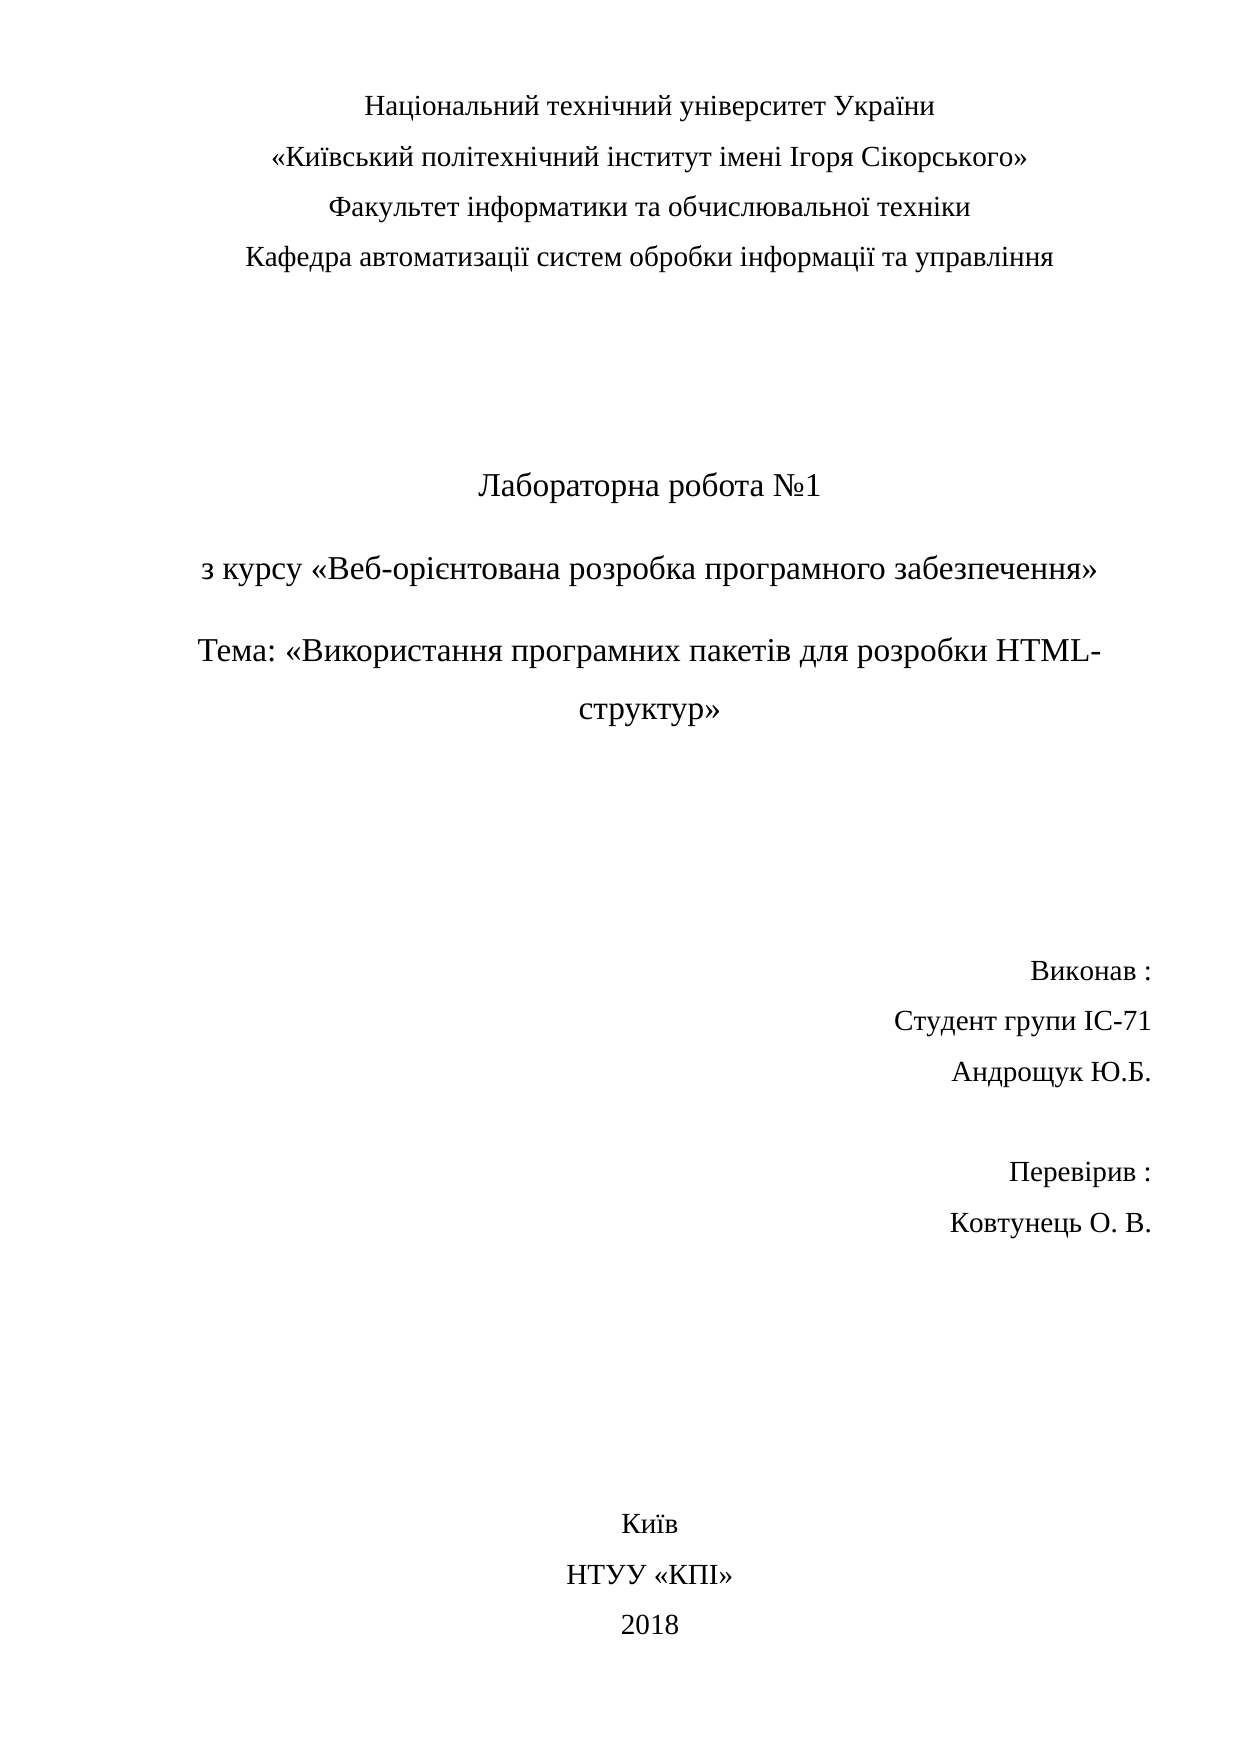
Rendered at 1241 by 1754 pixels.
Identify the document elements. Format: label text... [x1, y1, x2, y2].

subtitle Тема: «Використання програмних пакетів для розробки HTML-структур» [148, 631, 1152, 727]
text «Київський політехнічний інститут імені Ігоря Сікорського» [148, 139, 1152, 172]
text 2018 [148, 1607, 1152, 1641]
text Кафедра автоматизації систем обробки інформації та управління [148, 239, 1152, 273]
text Національний технічний університет України [148, 88, 1152, 122]
text Студент групи ІС-71 [148, 1003, 1152, 1037]
text Андрощук Ю.Б. [148, 1054, 1152, 1087]
text Ковтунець О. В. [148, 1205, 1152, 1238]
text НТУУ «КПІ» [148, 1557, 1152, 1591]
text Перевірив : [148, 1154, 1152, 1188]
subtitle з курсу «Веб-орієнтована розробка програмного забезпечення» [148, 548, 1152, 587]
text Виконав : [148, 953, 1152, 987]
subtitle Лабораторна робота №1 [148, 466, 1152, 504]
text Факультет інформатики та обчислювальної техніки [148, 189, 1152, 223]
text Київ [148, 1507, 1152, 1540]
